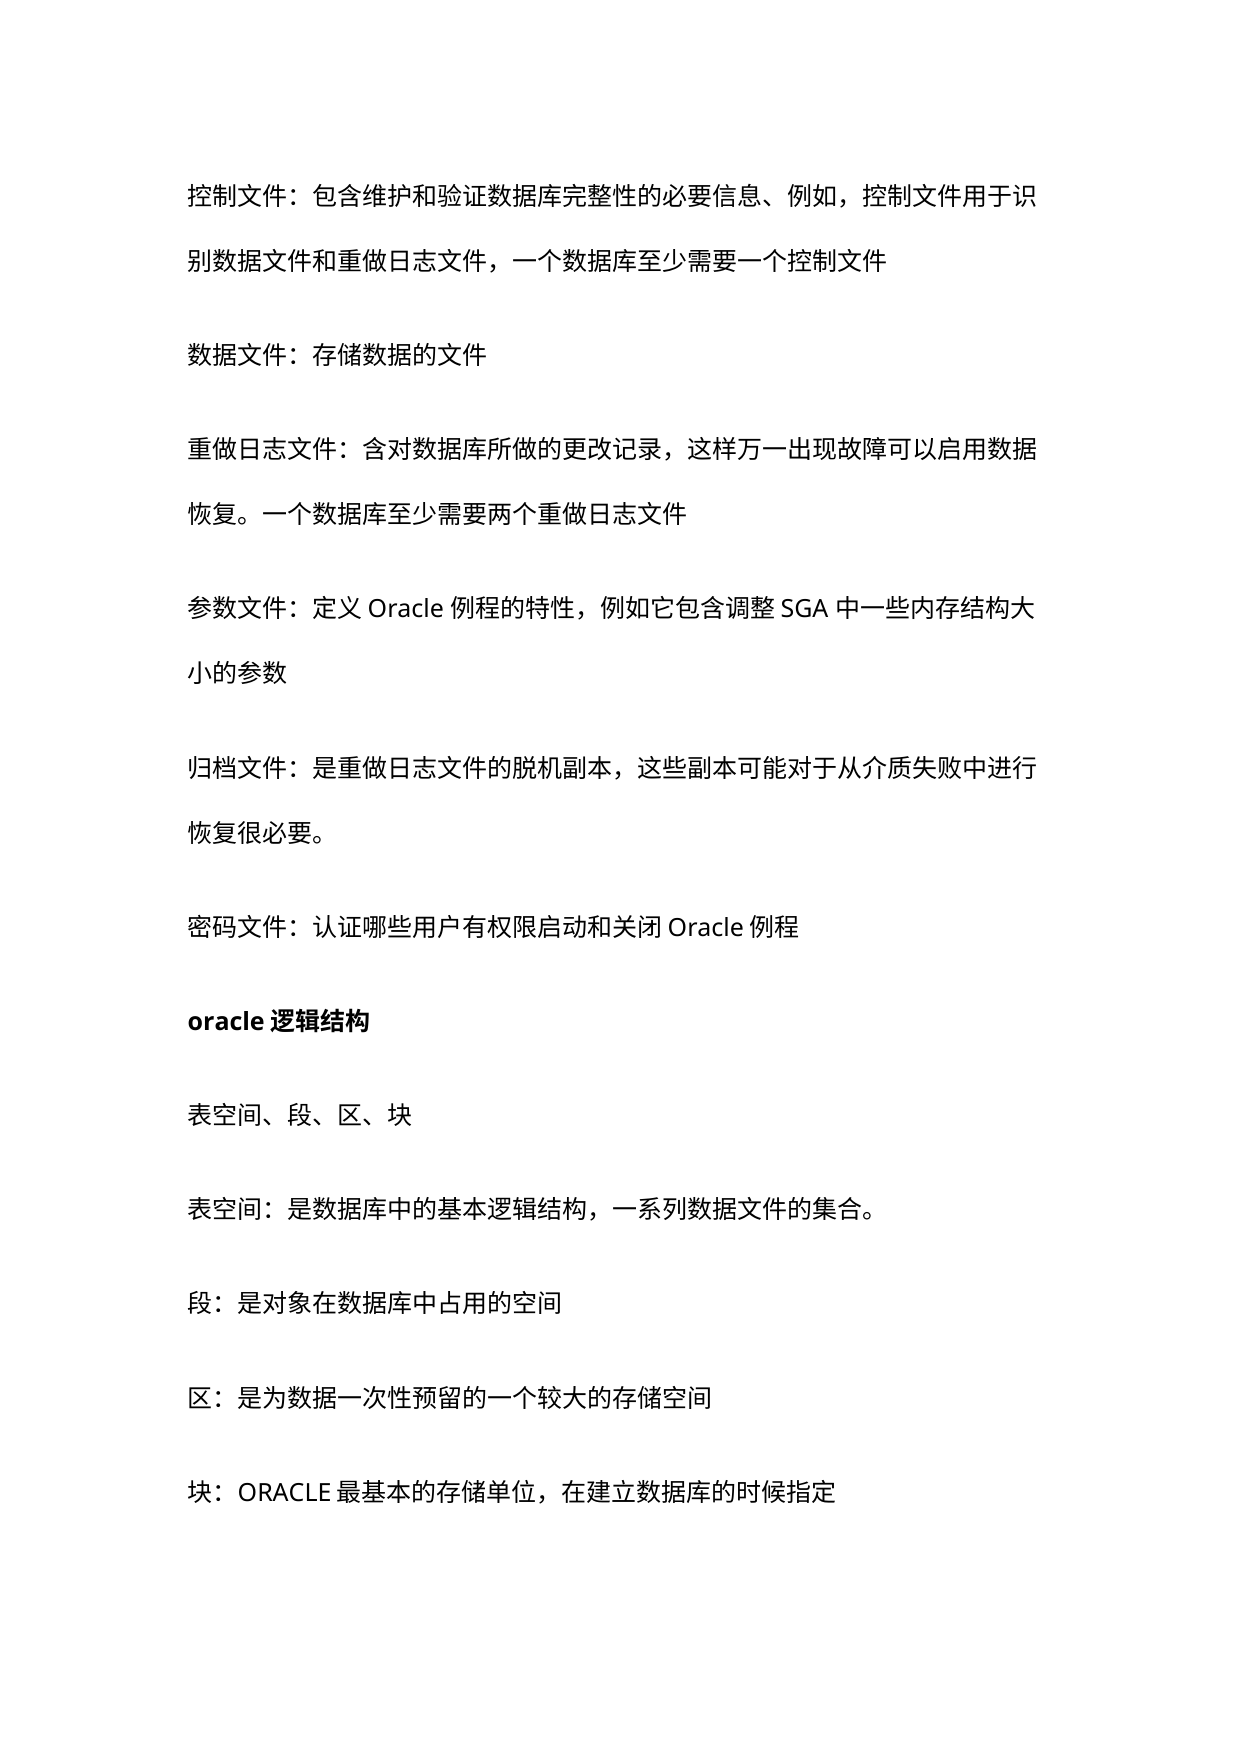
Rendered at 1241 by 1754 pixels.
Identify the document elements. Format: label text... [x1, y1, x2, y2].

text 参数文件：定义Oracle 例程的特性，例如它包含调整SGA 中一些内存结构大小的参数 [187, 574, 1053, 704]
text 表空间、段、区、块 [187, 1081, 1053, 1146]
text 重做日志文件：含对数据库所做的更改记录，这样万一出现故障可以启用数据恢复。一个数据库至少需要两个重做日志文件 [187, 415, 1053, 545]
text 控制文件：包含维护和验证数据库完整性的必要信息、例如，控制文件用于识别数据文件和重做日志文件，一个数据库至少需要一个控制文件 [187, 162, 1053, 292]
text 段：是对象在数据库中占用的空间 [187, 1269, 1053, 1334]
text oracle逻辑结构 [187, 987, 1053, 1052]
text 块：ORACLE最基本的存储单位，在建立数据库的时候指定 [187, 1458, 1053, 1523]
text 归档文件：是重做日志文件的脱机副本，这些副本可能对于从介质失败中进行恢复很必要。 [187, 734, 1053, 864]
text 数据文件：存储数据的文件 [187, 321, 1053, 386]
text 表空间：是数据库中的基本逻辑结构，一系列数据文件的集合。 [187, 1175, 1053, 1240]
text 区：是为数据一次性预留的一个较大的存储空间 [187, 1364, 1053, 1429]
text 密码文件：认证哪些用户有权限启动和关闭Oracle例程 [187, 893, 1053, 958]
